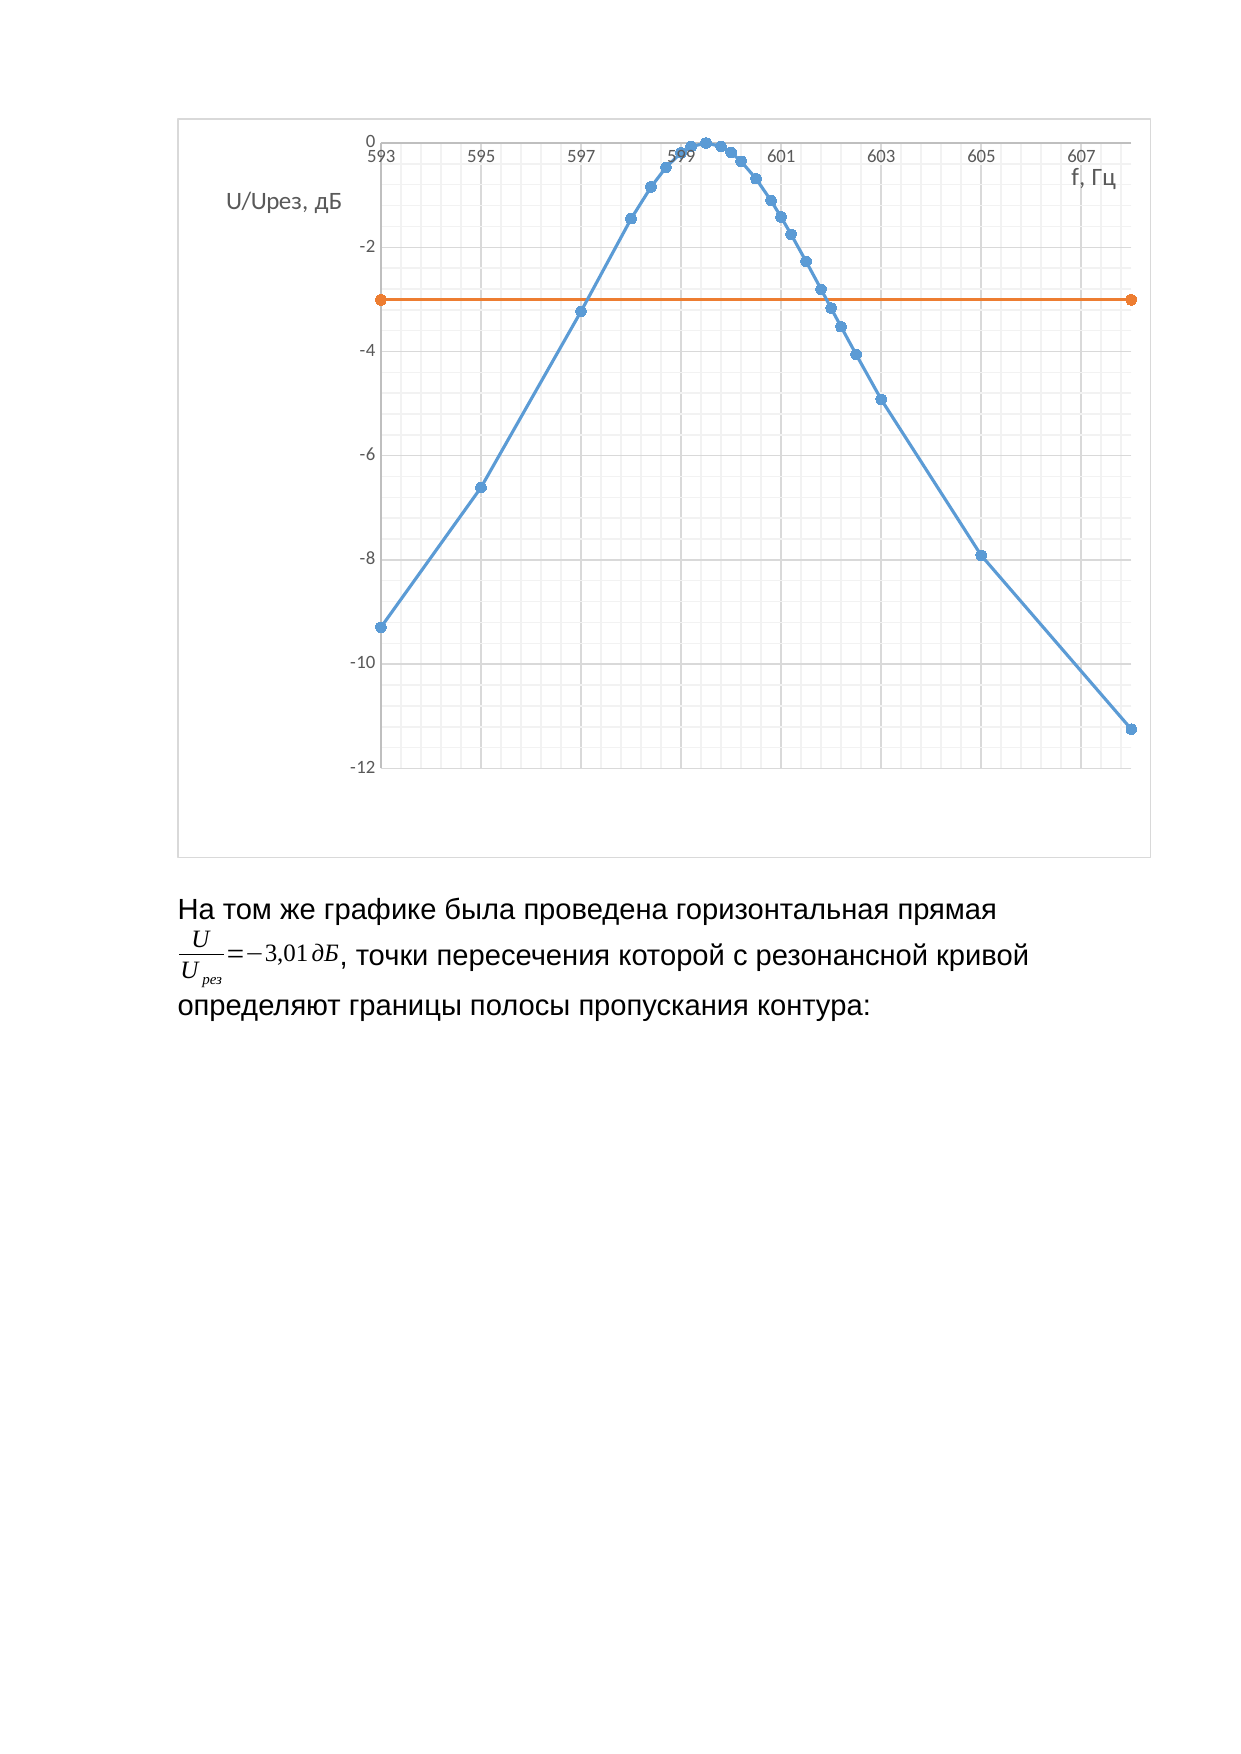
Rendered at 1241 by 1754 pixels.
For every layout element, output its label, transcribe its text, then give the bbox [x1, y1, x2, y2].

text На том же графике была проведена горизонтальная прямая , точки пересечения которой с резонансной кривой определяют границы полосы пропускания контура: [177, 892, 1152, 1022]
